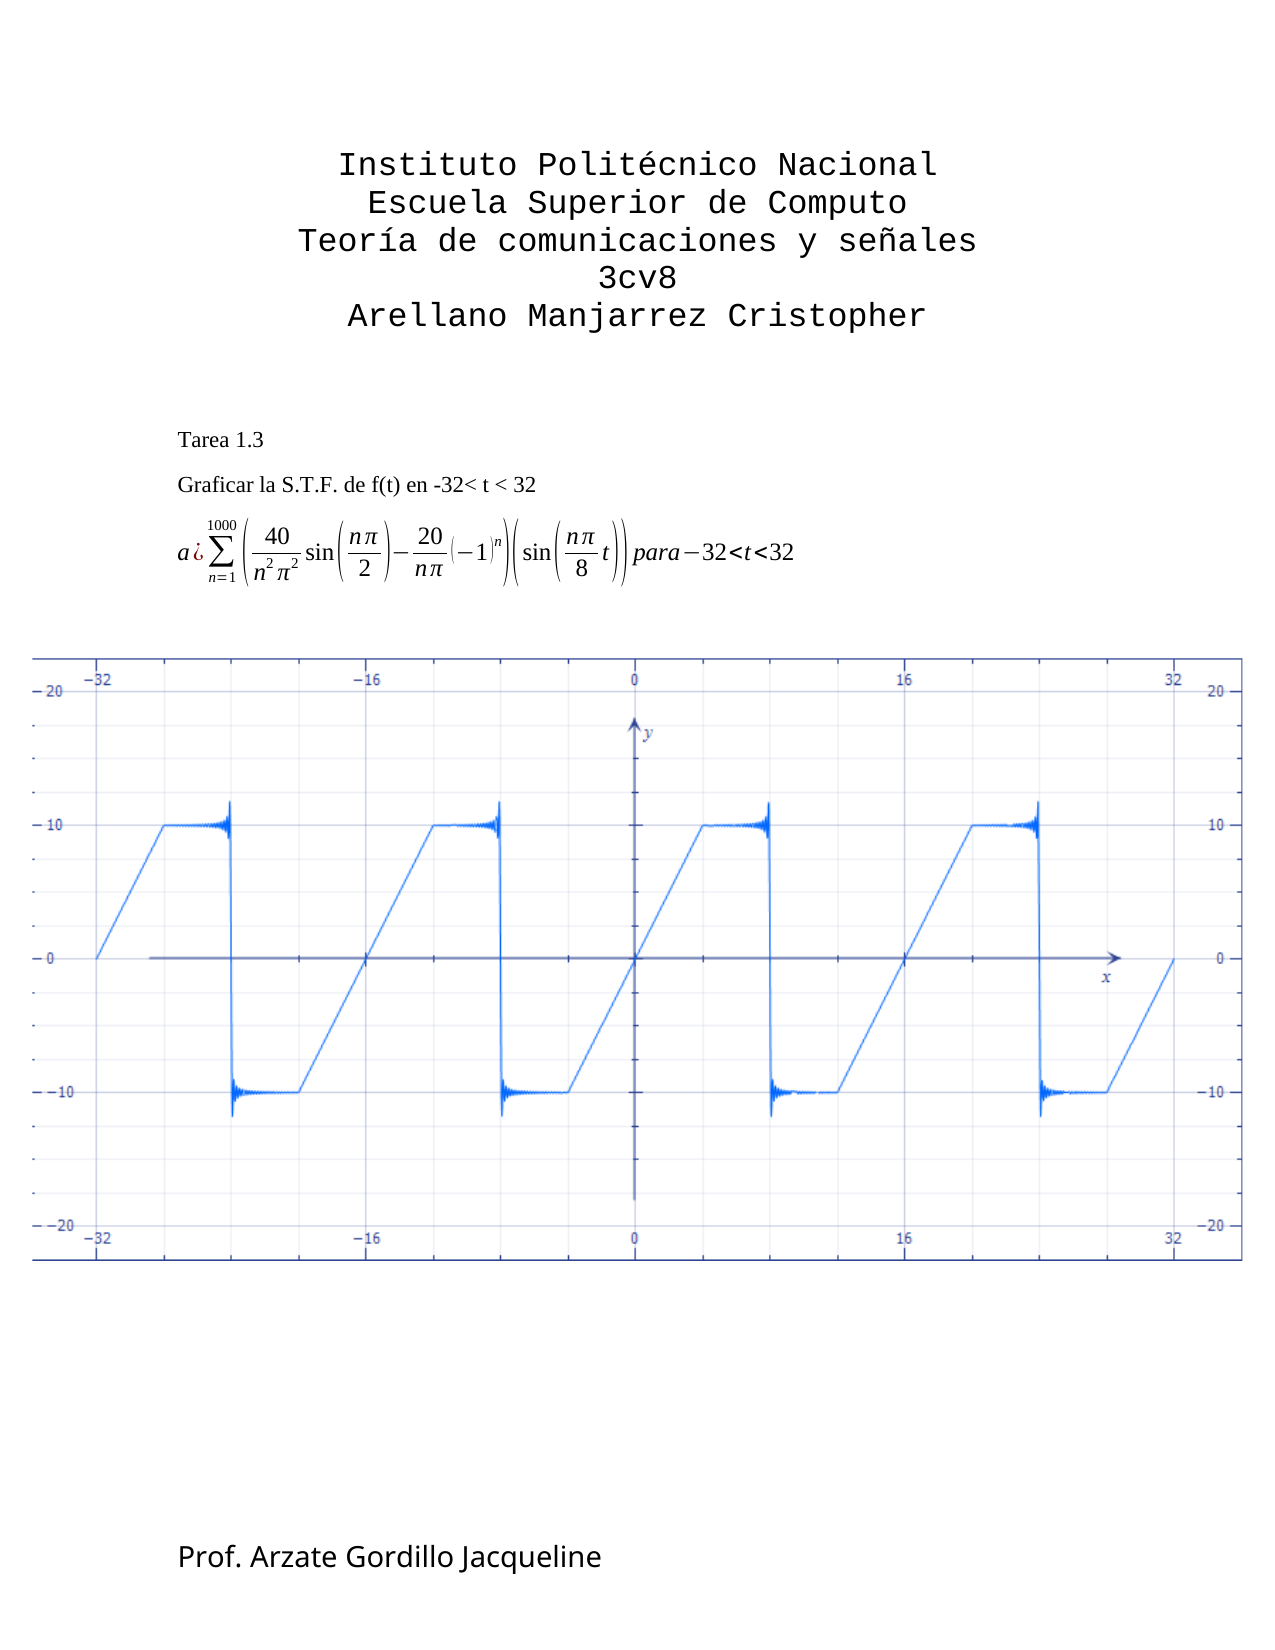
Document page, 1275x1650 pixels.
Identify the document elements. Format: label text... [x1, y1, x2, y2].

text Instituto Politécnico Nacional [177, 148, 1098, 185]
text Arellano Manjarrez Cristopher [177, 299, 1098, 337]
text Teoría de comunicaciones y señales [177, 223, 1098, 261]
text Graficar la S.T.F. de f(t) en -32< t < 32 [177, 472, 1098, 498]
text Tarea 1.3 [177, 426, 1098, 453]
text Escuela Superior de Computo [177, 185, 1098, 223]
picture [32, 657, 1243, 1261]
text 3cv8 [177, 261, 1098, 299]
